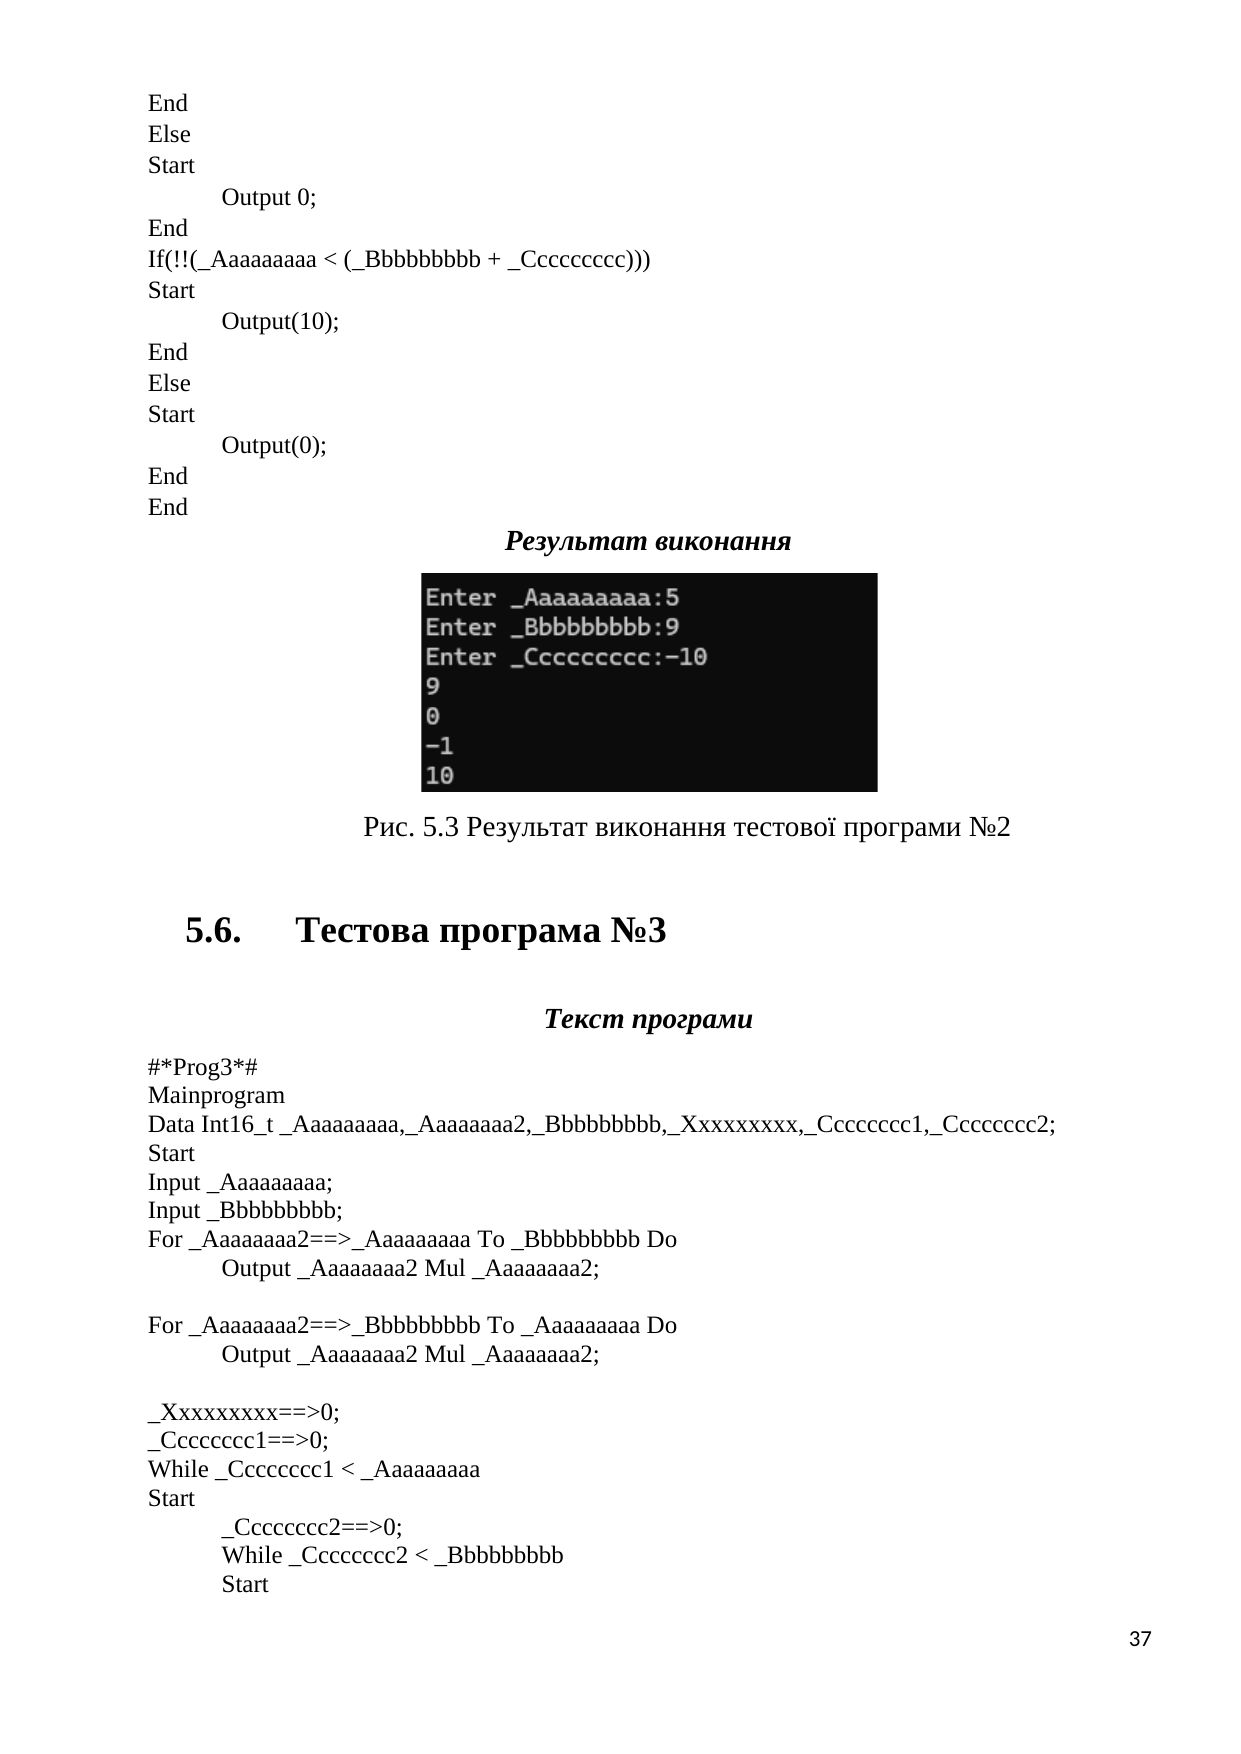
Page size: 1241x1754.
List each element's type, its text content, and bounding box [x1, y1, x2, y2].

text End [148, 337, 1152, 366]
text Output _Aaaaaaaa2 Mul _Aaaaaaaa2; [148, 1253, 1152, 1282]
text _Cccccccc1==>0; [148, 1426, 1152, 1454]
text End [148, 213, 1152, 241]
text Тестова програма №3 [185, 907, 1152, 950]
text Start [148, 151, 1152, 179]
text Результат виконання [148, 523, 1152, 557]
text #*Prog3*# [148, 1052, 1152, 1081]
text Start [148, 1138, 1152, 1167]
text End [148, 88, 1152, 117]
text For _Aaaaaaaa2==>_Aaaaaaaaa To _Bbbbbbbbb Do [148, 1224, 1152, 1253]
text If(!!(_Aaaaaaaaa < (_Bbbbbbbbb + _Ccccccccc))) [148, 244, 1152, 272]
text Data Int16_t _Aaaaaaaaa,_Aaaaaaaa2,_Bbbbbbbbb,_Xxxxxxxxx,_Cccccccc1,_Cccccccc2; [148, 1109, 1152, 1138]
text Output 0; [148, 182, 1152, 210]
text End [148, 492, 1152, 521]
text Mainprogram [148, 1081, 1152, 1109]
text Input _Aaaaaaaaa; [148, 1167, 1152, 1196]
text End [148, 461, 1152, 490]
text Else [148, 119, 1152, 148]
text Output(10); [148, 306, 1152, 334]
text Start [148, 275, 1152, 303]
text Output _Aaaaaaaa2 Mul _Aaaaaaaa2; [148, 1339, 1152, 1368]
text Input _Bbbbbbbbb; [148, 1196, 1152, 1224]
text _Cccccccc2==>0; [148, 1512, 1152, 1541]
text While _Cccccccc1 < _Aaaaaaaaa [148, 1454, 1152, 1483]
text For _Aaaaaaaa2==>_Bbbbbbbbb To _Aaaaaaaaa Do [148, 1311, 1152, 1339]
text While _Cccccccc2 < _Bbbbbbbbb [148, 1541, 1152, 1569]
text Start [148, 399, 1152, 428]
text Start [148, 1569, 1152, 1598]
text Start [148, 1483, 1152, 1512]
text Else [148, 368, 1152, 397]
text _Xxxxxxxxx==>0; [148, 1397, 1152, 1426]
text Output(0); [148, 430, 1152, 459]
text Текст програми [148, 1002, 1152, 1035]
picture [421, 573, 878, 792]
text Рис. 5.3 Результат виконання тестової програми №2 [223, 809, 1152, 842]
